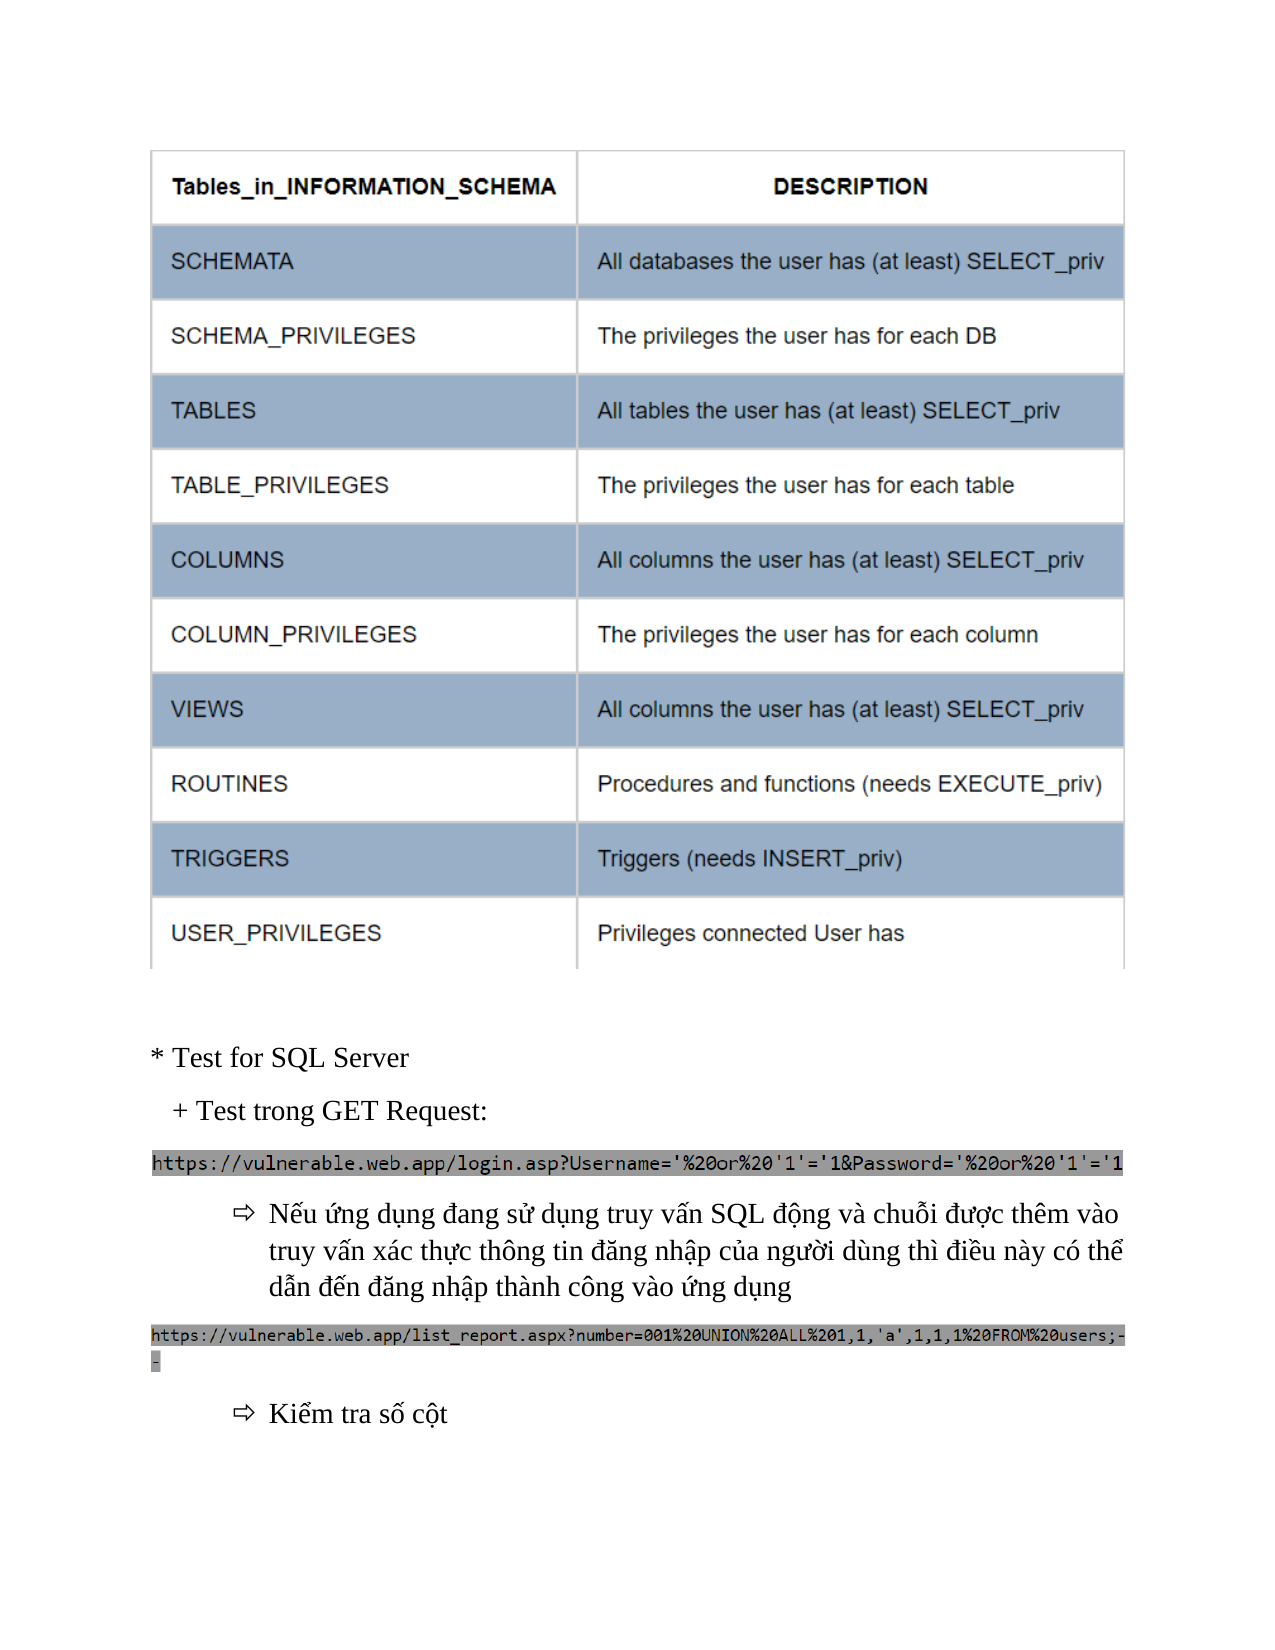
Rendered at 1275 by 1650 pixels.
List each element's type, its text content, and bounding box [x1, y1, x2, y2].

picture [150, 150, 1125, 969]
picture [150, 1321, 1125, 1377]
list Nếu ứng dụng đang sử dụng truy vấn SQL động và chuỗi được thêm vào truy vấn xác thực thông tin đăng nhập của người dùng thì điều này có thể dẫn đến đăng nhập thành công vào ứng dụng [231, 1196, 1125, 1302]
text * Test for SQL Server [150, 1040, 1125, 1074]
list Kiểm tra số cột [231, 1396, 1125, 1429]
picture [150, 1145, 1125, 1178]
text + Test trong GET Request: [150, 1093, 1125, 1126]
